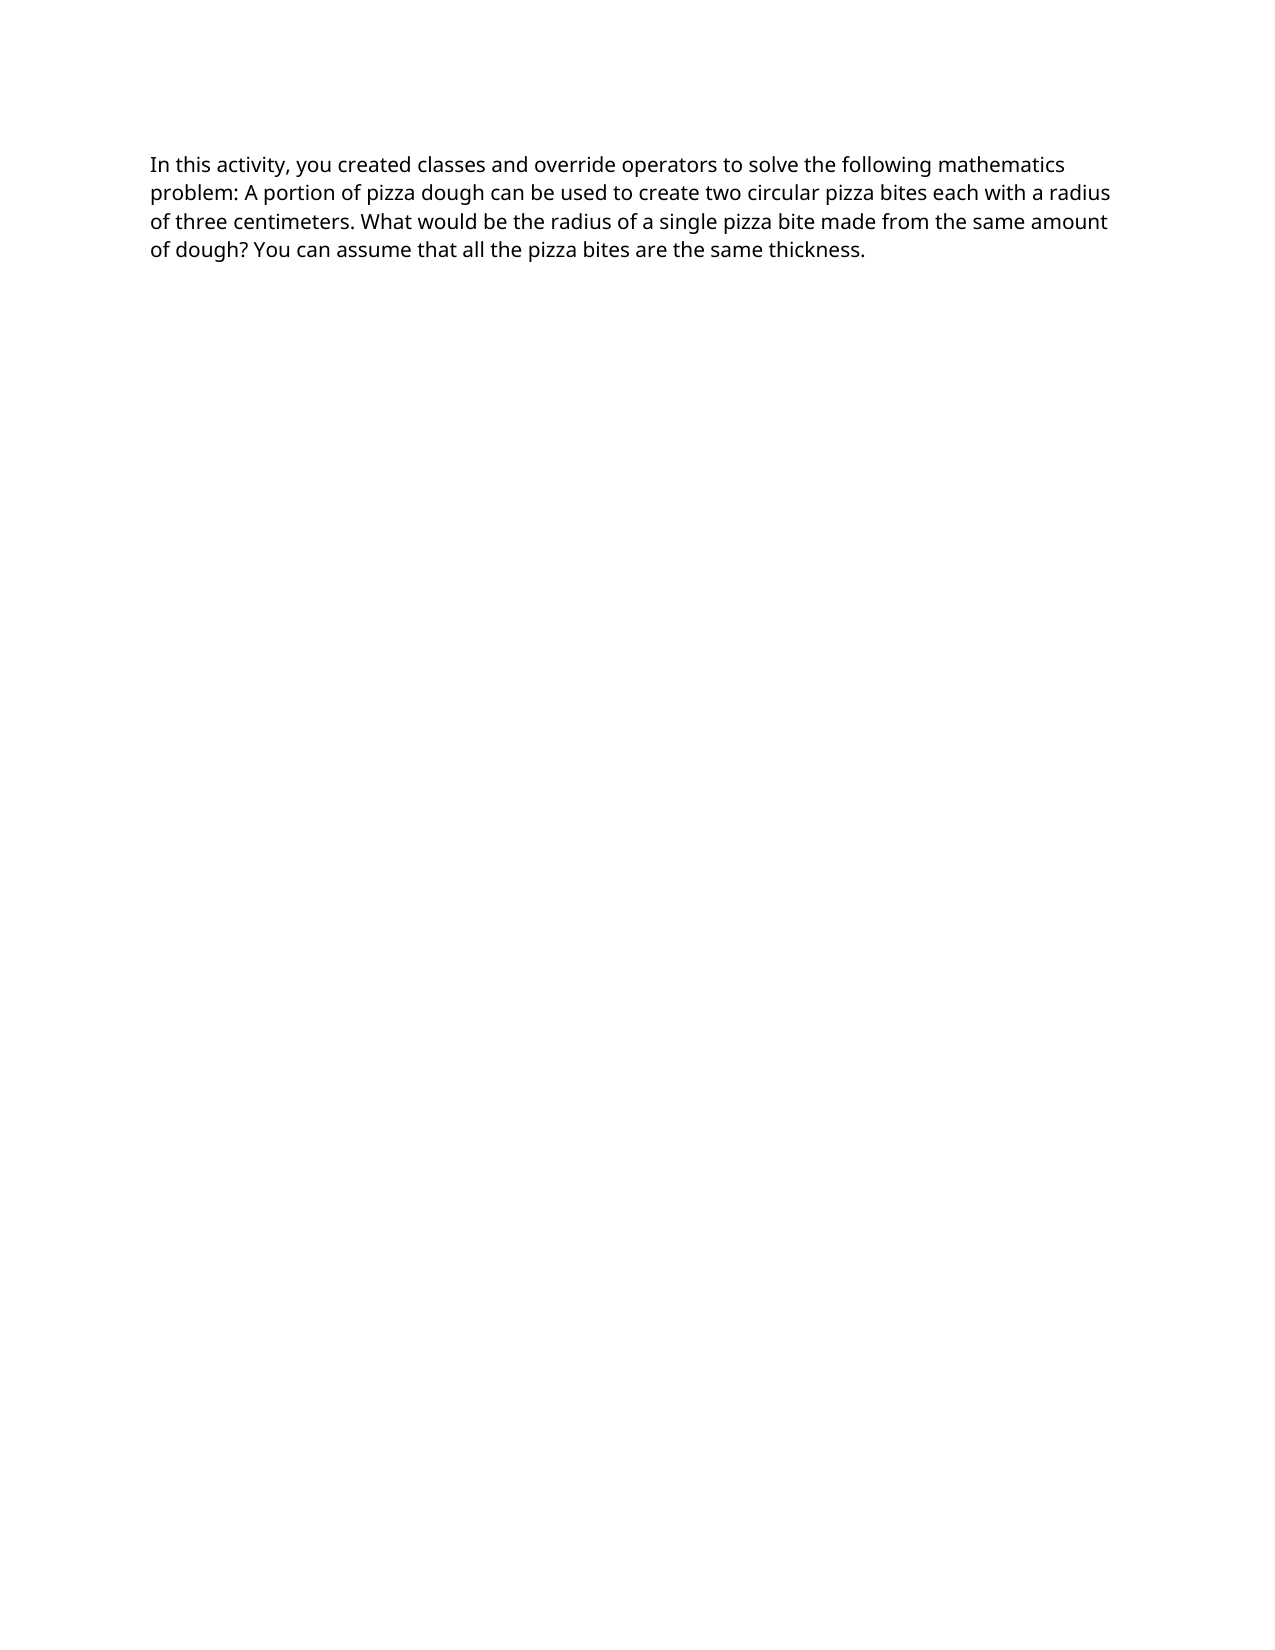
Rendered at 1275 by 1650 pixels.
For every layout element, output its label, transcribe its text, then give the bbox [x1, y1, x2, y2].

text In this activity, you created classes and override operators to solve the following mathematics problem: A portion of pizza dough can be used to create two circular pizza bites each with a radius of three centimeters. What would be the radius of a single pizza bite made from the same amount of dough? You can assume that all the pizza bites are the same thickness. [150, 150, 1125, 264]
